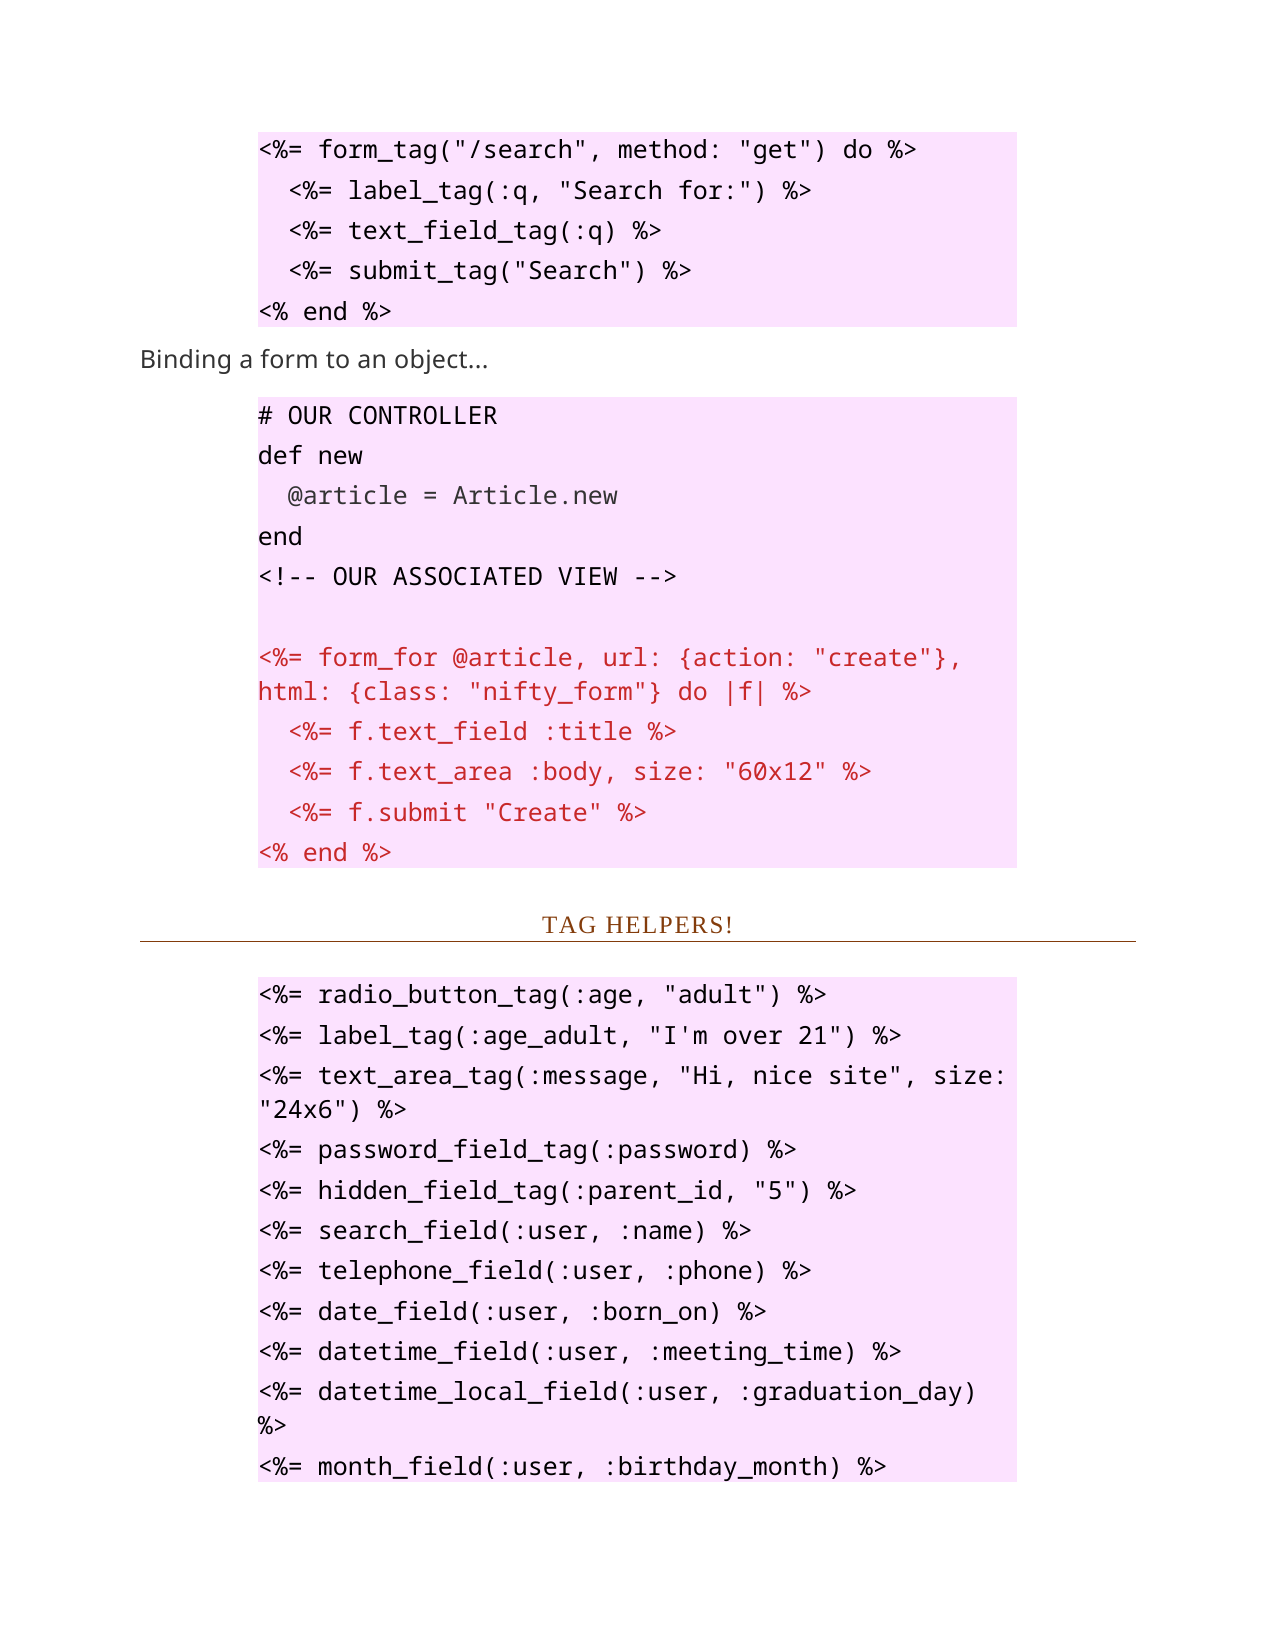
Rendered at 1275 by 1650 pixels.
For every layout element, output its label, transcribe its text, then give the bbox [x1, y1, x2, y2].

text <% end %> [258, 834, 1017, 868]
text <%= f.text_field :title %> [258, 713, 1017, 748]
subtitle TAG HELPERS! [139, 910, 1136, 942]
text <%= text_area_tag(:message, "Hi, nice site", size: "24x6") %> [258, 1058, 1017, 1126]
text <%= form_for @article, url: {action: "create"}, html: {class: "nifty_form"} do |f| %> [258, 639, 1017, 707]
text <%= datetime_field(:user, :meeting_time) %> [258, 1334, 1017, 1368]
text end [258, 518, 1017, 552]
text <%= f.text_area :body, size: "60x12" %> [258, 754, 1017, 788]
text <%= month_field(:user, :birthday_month) %> [258, 1448, 1017, 1482]
text # OUR CONTROLLER [258, 397, 1017, 431]
text <%= password_field_tag(:password) %> [258, 1132, 1017, 1166]
text <!-- OUR ASSOCIATED VIEW --> [258, 558, 1017, 593]
text <%= search_field(:user, :name) %> [258, 1213, 1017, 1247]
text <%= text_field_tag(:q) %> [258, 213, 1017, 247]
text <%= form_tag("/search", method: "get") do %> [258, 132, 1017, 166]
text @article = Article.new [258, 478, 1017, 512]
text <%= radio_button_tag(:age, "adult") %> [258, 977, 1017, 1011]
text <%= date_field(:user, :born_on) %> [258, 1293, 1017, 1327]
text <%= label_tag(:age_adult, "I'm over 21") %> [258, 1017, 1017, 1051]
text <% end %> [258, 293, 1017, 327]
text Binding a form to an object... [139, 333, 1136, 376]
text <%= label_tag(:q, "Search for:") %> [258, 172, 1017, 206]
text def new [258, 438, 1017, 472]
text <%= hidden_field_tag(:parent_id, "5") %> [258, 1172, 1017, 1206]
text <%= submit_tag("Search") %> [258, 253, 1017, 287]
text <%= datetime_local_field(:user, :graduation_day) %> [258, 1374, 1017, 1442]
text <%= telephone_field(:user, :phone) %> [258, 1253, 1017, 1287]
text <%= f.submit "Create" %> [258, 794, 1017, 828]
